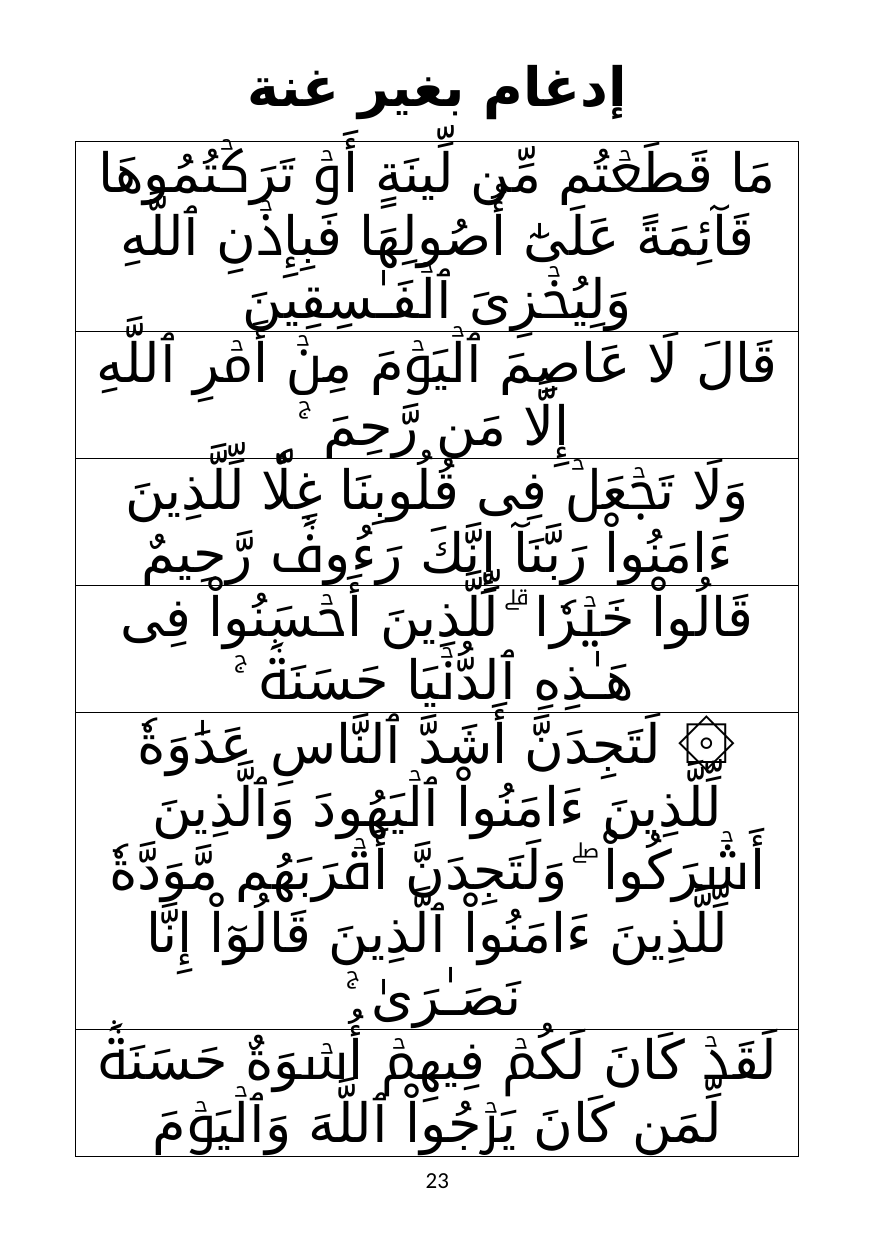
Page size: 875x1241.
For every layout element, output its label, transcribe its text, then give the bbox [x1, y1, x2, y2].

table_header مَا قَطَعۡتُم مِّن لِّينَةٍ أَوۡ تَرَكۡتُمُوهَا قَآئِمَةً عَلَىٰٓ أُصُولِهَا فَبِإِذۡنِ ٱللَّهِ وَلِيُخۡزِىَ ٱلۡفَـٰسِقِينَ [76, 142, 798, 331]
table_cell لَقَدۡ كَانَ لَكُمۡ فِيهِمۡ أُسۡوَةٌ حَسَنَةٞ لِّمَن كَانَ يَرۡجُواْ ٱللَّهَ وَٱلۡيَوۡمَ ٱلۡـَٔاخِرَ ۚ [76, 1030, 798, 1156]
table_cell قَالُواْ خَيۡرٗا ۗ لِّلَّذِينَ أَحۡسَنُواْ فِى هَـٰذِهِ ٱلدُّنۡيَا حَسَنَةٞ ۚ [76, 586, 798, 712]
table_cell قَالَ لَا عَاصِمَ ٱلۡيَوۡمَ مِنۡ أَمۡرِ ٱللَّهِ إِلَّا مَن رَّحِمَ ۚ [76, 332, 798, 458]
table_cell وَلَا تَجۡعَلۡ فِى قُلُوبِنَا غِلّٗا لِّلَّذِينَ ءَامَنُواْ رَبَّنَآ إِنَّكَ رَءُوفٞ رَّحِيمٌ [76, 459, 798, 585]
table_cell ۞ لَتَجِدَنَّ أَشَدَّ ٱلنَّاسِ عَدَٰوَةٗ لِّلَّذِينَ ءَامَنُواْ ٱلۡيَهُودَ وَٱلَّذِينَ أَشۡرَكُواْ ۖ وَلَتَجِدَنَّ أَقۡرَبَهُم مَّوَدَّةٗ لِّلَّذِينَ ءَامَنُواْ ٱلَّذِينَ قَالُوٓاْ إِنَّا نَصَـٰرَىٰ ۚ [76, 713, 798, 1028]
text إدغام بغير غنة [75, 56, 799, 119]
